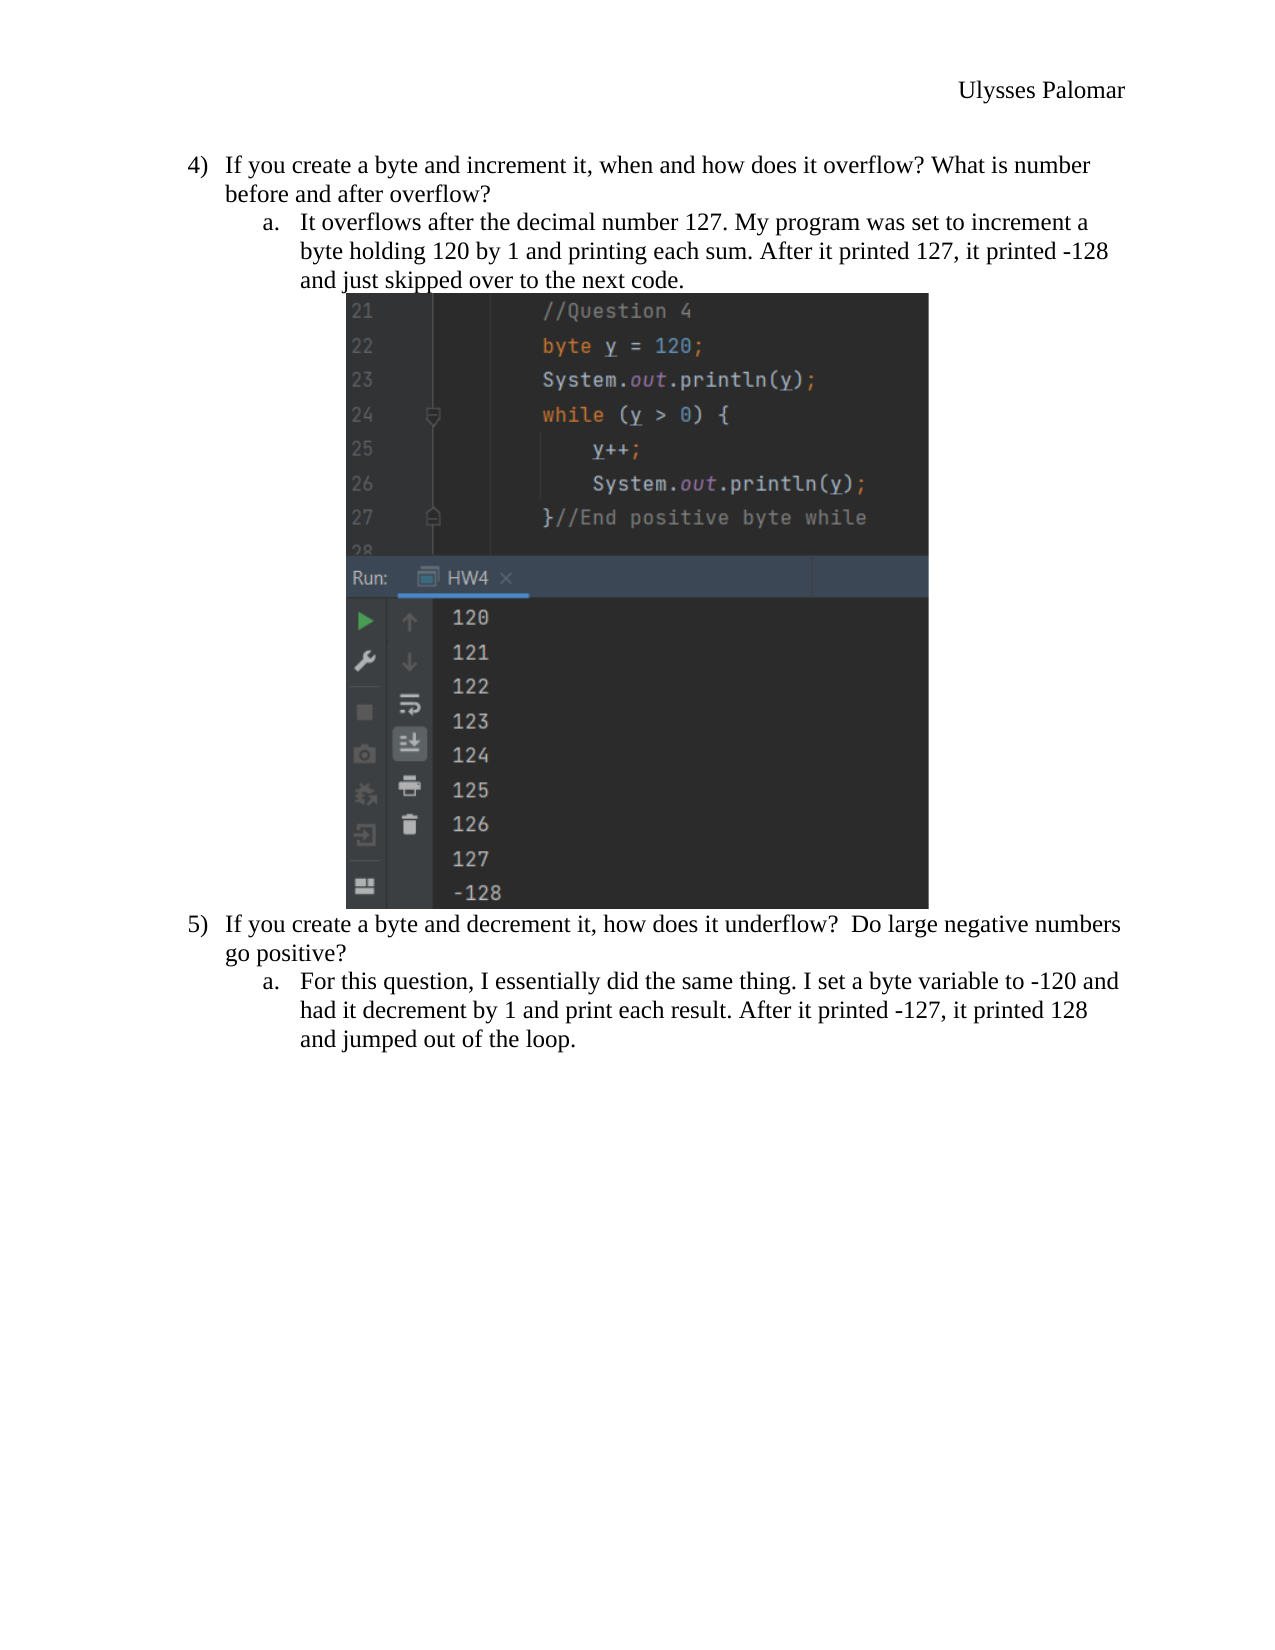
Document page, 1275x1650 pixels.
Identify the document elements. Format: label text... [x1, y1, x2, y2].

picture [346, 293, 929, 909]
list If you create a byte and increment it, when and how does it overflow? What is number before and after overflow? [187, 150, 1125, 207]
list It overflows after the decimal number 127. My program was set to increment a byte holding 120 by 1 and printing each sum. After it printed 127, it printed -128 and just skipped over to the next code. [262, 207, 1125, 294]
list If you create a byte and decrement it, how does it underflow? Do large negative numbers go positive? [187, 909, 1125, 966]
list For this question, I essentially did the same thing. I set a byte variable to -120 and had it decrement by 1 and print each result. After it printed -127, it printed 128 and jumped out of the loop. [262, 966, 1125, 1053]
